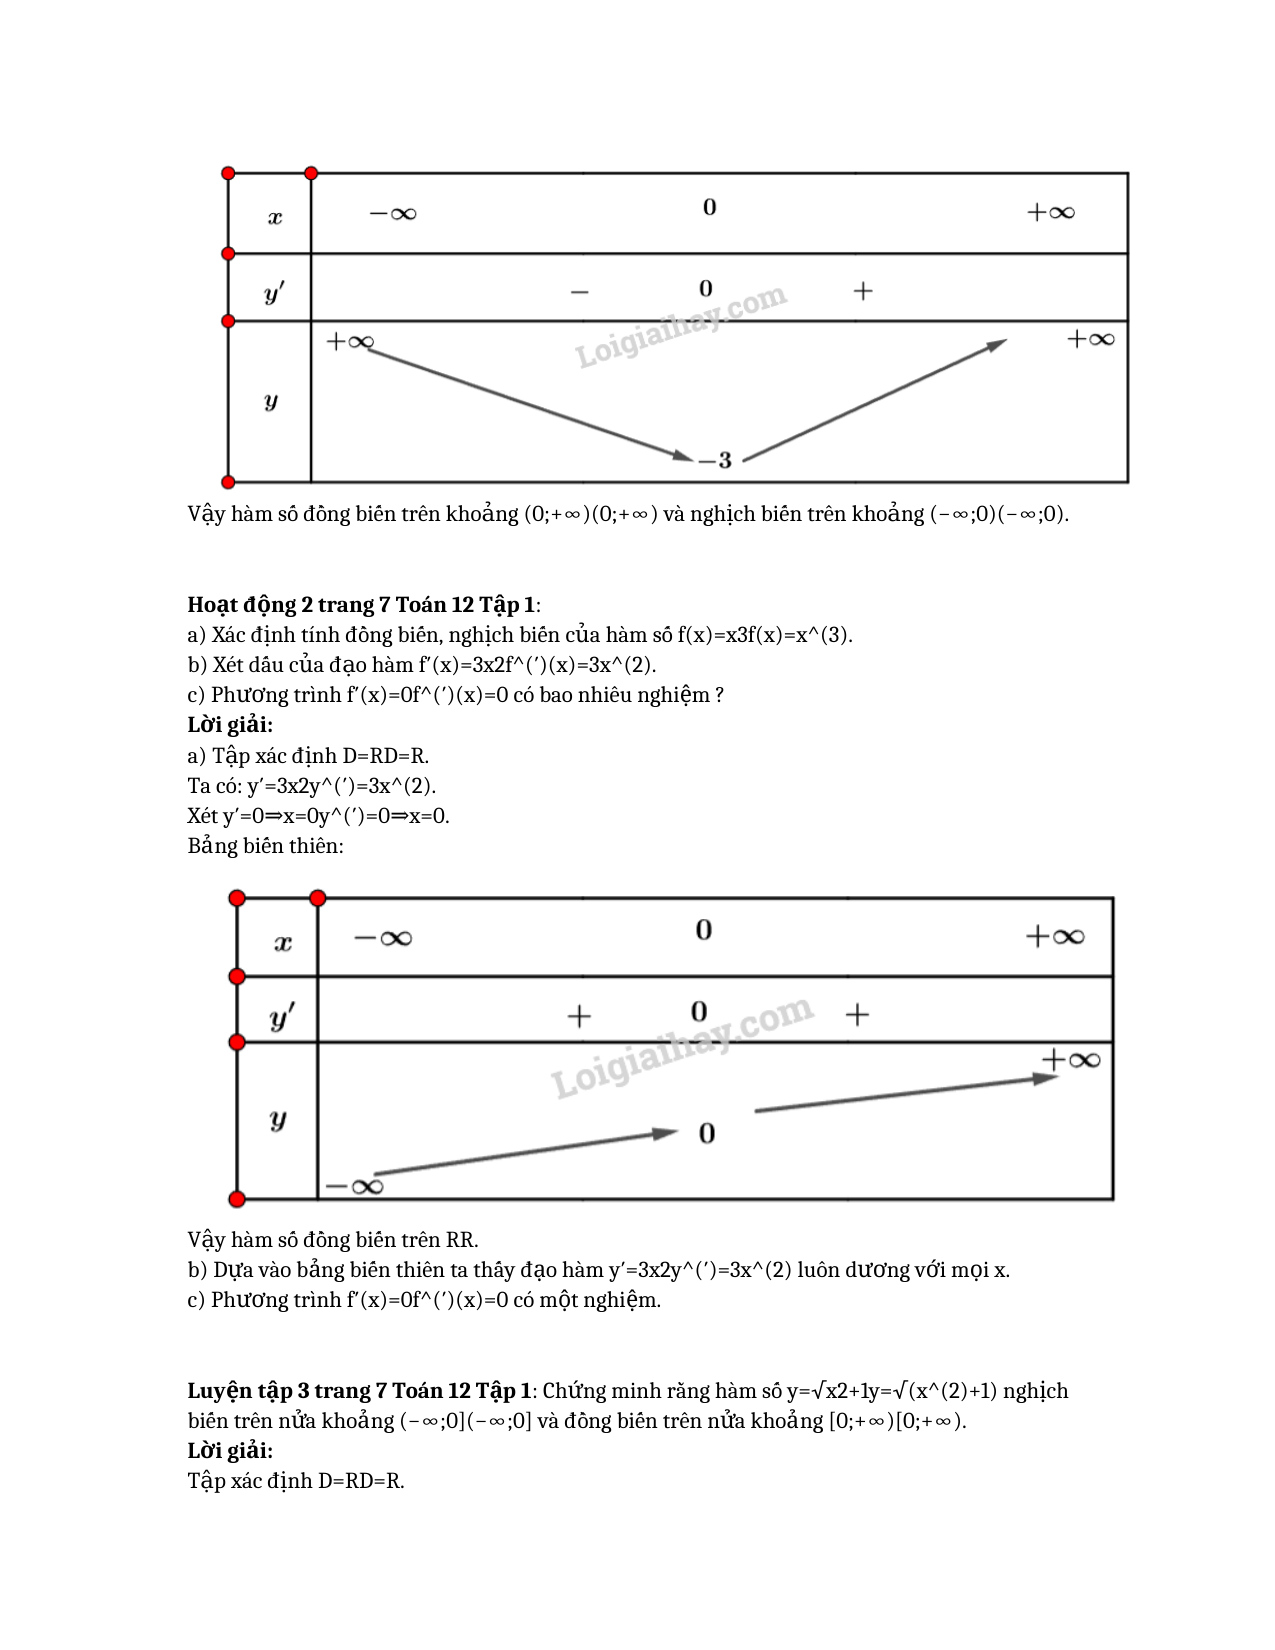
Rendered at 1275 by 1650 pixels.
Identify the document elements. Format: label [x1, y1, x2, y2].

text [187, 150, 1087, 1494]
picture [206, 863, 1144, 1223]
picture [206, 150, 1144, 497]
